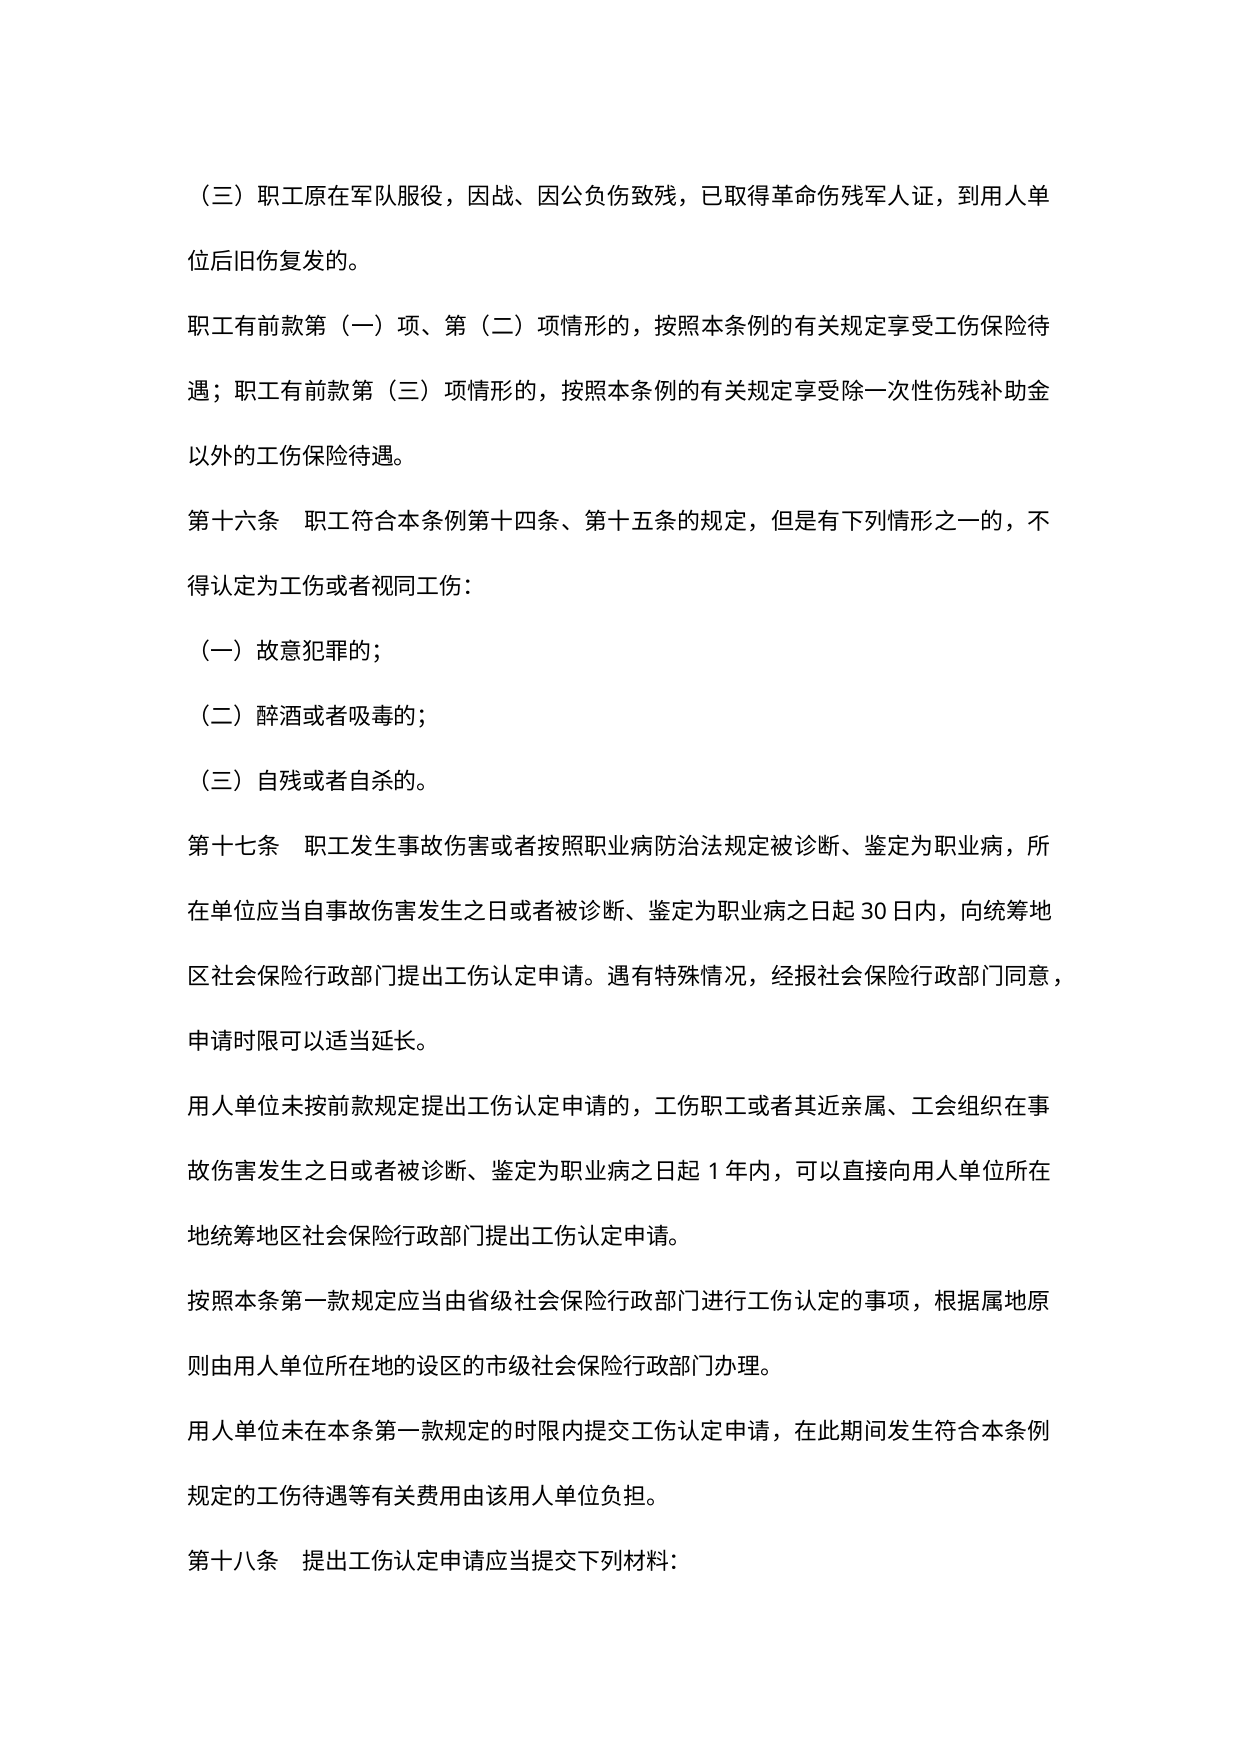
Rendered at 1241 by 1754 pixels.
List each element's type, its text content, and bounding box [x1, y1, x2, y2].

text 用人单位未按前款规定提出工伤认定申请的，工伤职工或者其近亲属、工会组织在事故伤害发生之日或者被诊断、鉴定为职业病之日起1年内，可以直接向用人单位所在地统筹地区社会保险行政部门提出工伤认定申请。 [187, 1072, 1053, 1267]
text 用人单位未在本条第一款规定的时限内提交工伤认定申请，在此期间发生符合本条例规定的工伤待遇等有关费用由该用人单位负担。 [187, 1397, 1053, 1527]
text （三）自残或者自杀的。 [187, 747, 1053, 812]
text 职工有前款第（一）项、第（二）项情形的，按照本条例的有关规定享受工伤保险待遇；职工有前款第（三）项情形的，按照本条例的有关规定享受除一次性伤残补助金以外的工伤保险待遇。 [187, 292, 1053, 487]
text 第十六条 职工符合本条例第十四条、第十五条的规定，但是有下列情形之一的，不得认定为工伤或者视同工伤： [187, 487, 1053, 617]
text 第十七条 职工发生事故伤害或者按照职业病防治法规定被诊断、鉴定为职业病，所在单位应当自事故伤害发生之日或者被诊断、鉴定为职业病之日起30日内，向统筹地区社会保险行政部门提出工伤认定申请。遇有特殊情况，经报社会保险行政部门同意，申请时限可以适当延长。 [187, 812, 1053, 1072]
text （二）醉酒或者吸毒的； [187, 682, 1053, 747]
text （三）职工原在军队服役，因战、因公负伤致残，已取得革命伤残军人证，到用人单位后旧伤复发的。 [187, 162, 1053, 292]
text 按照本条第一款规定应当由省级社会保险行政部门进行工伤认定的事项，根据属地原则由用人单位所在地的设区的市级社会保险行政部门办理。 [187, 1267, 1053, 1397]
text 第十八条 提出工伤认定申请应当提交下列材料： [187, 1527, 1053, 1592]
text （一）故意犯罪的； [187, 617, 1053, 682]
